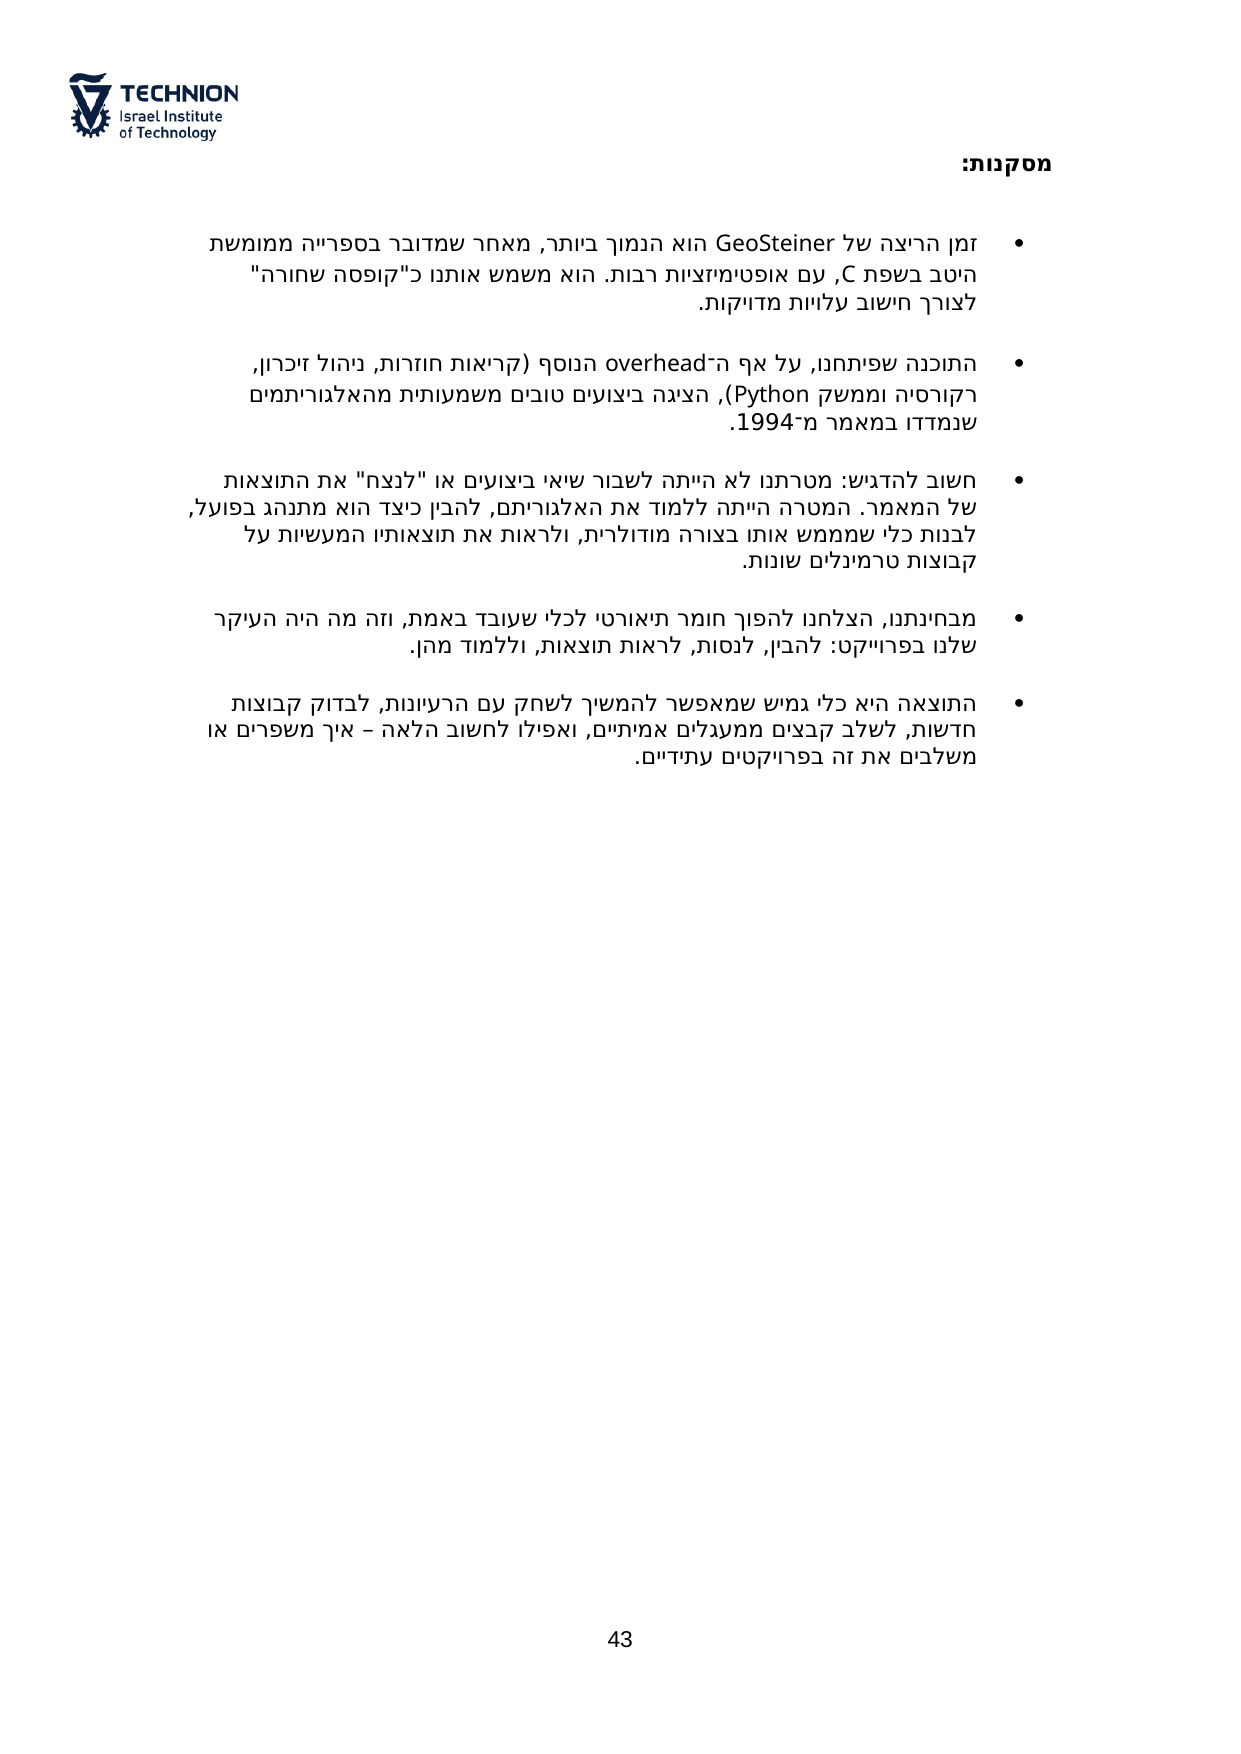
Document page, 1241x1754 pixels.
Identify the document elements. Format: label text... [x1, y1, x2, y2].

list חשוב להדגיש: מטרתנו לא הייתה לשבור שיאי ביצועים או "לנצח" את התוצאות של המאמר. המטרה הייתה ללמוד את האלגוריתם, להבין כיצד הוא מתנהג בפועל, לבנות כלי שמממש אותו בצורה מודולרית, ולראות את תוצאותיו המעשיות על קבוצות טרמינלים שונות. [187, 467, 1015, 574]
list זמן הריצה של GeoSteiner הוא הנמוך ביותר, מאחר שמדובר בספרייה ממומשת היטב בשפת C, עם אופטימיזציות רבות. הוא משמש אותנו כ"קופסה שחורה" לצורך חישוב עלויות מדויקות. [187, 227, 1015, 316]
text מסקנות: [187, 150, 1053, 177]
list התוצאה היא כלי גמיש שמאפשר להמשיך לשחק עם הרעיונות, לבדוק קבוצות חדשות, לשלב קבצים ממעגלים אמיתיים, ואפילו לחשוב הלאה – איך משפרים או משלבים את זה בפרויקטים עתידיים. [187, 690, 1015, 770]
list התוכנה שפיתחנו, על אף ה־overhead הנוסף (קריאות חוזרות, ניהול זיכרון, רקורסיה וממשק Python), הציגה ביצועים טובים משמעותית מהאלגוריתמים שנמדדו במאמר מ־1994. [187, 347, 1015, 436]
list מבחינתנו, הצלחנו להפוך חומר תיאורטי לכלי שעובד באמת, וזה מה היה העיקר שלנו בפרוייקט: להבין, לנסות, לראות תוצאות, וללמוד מהן. [187, 605, 1015, 659]
